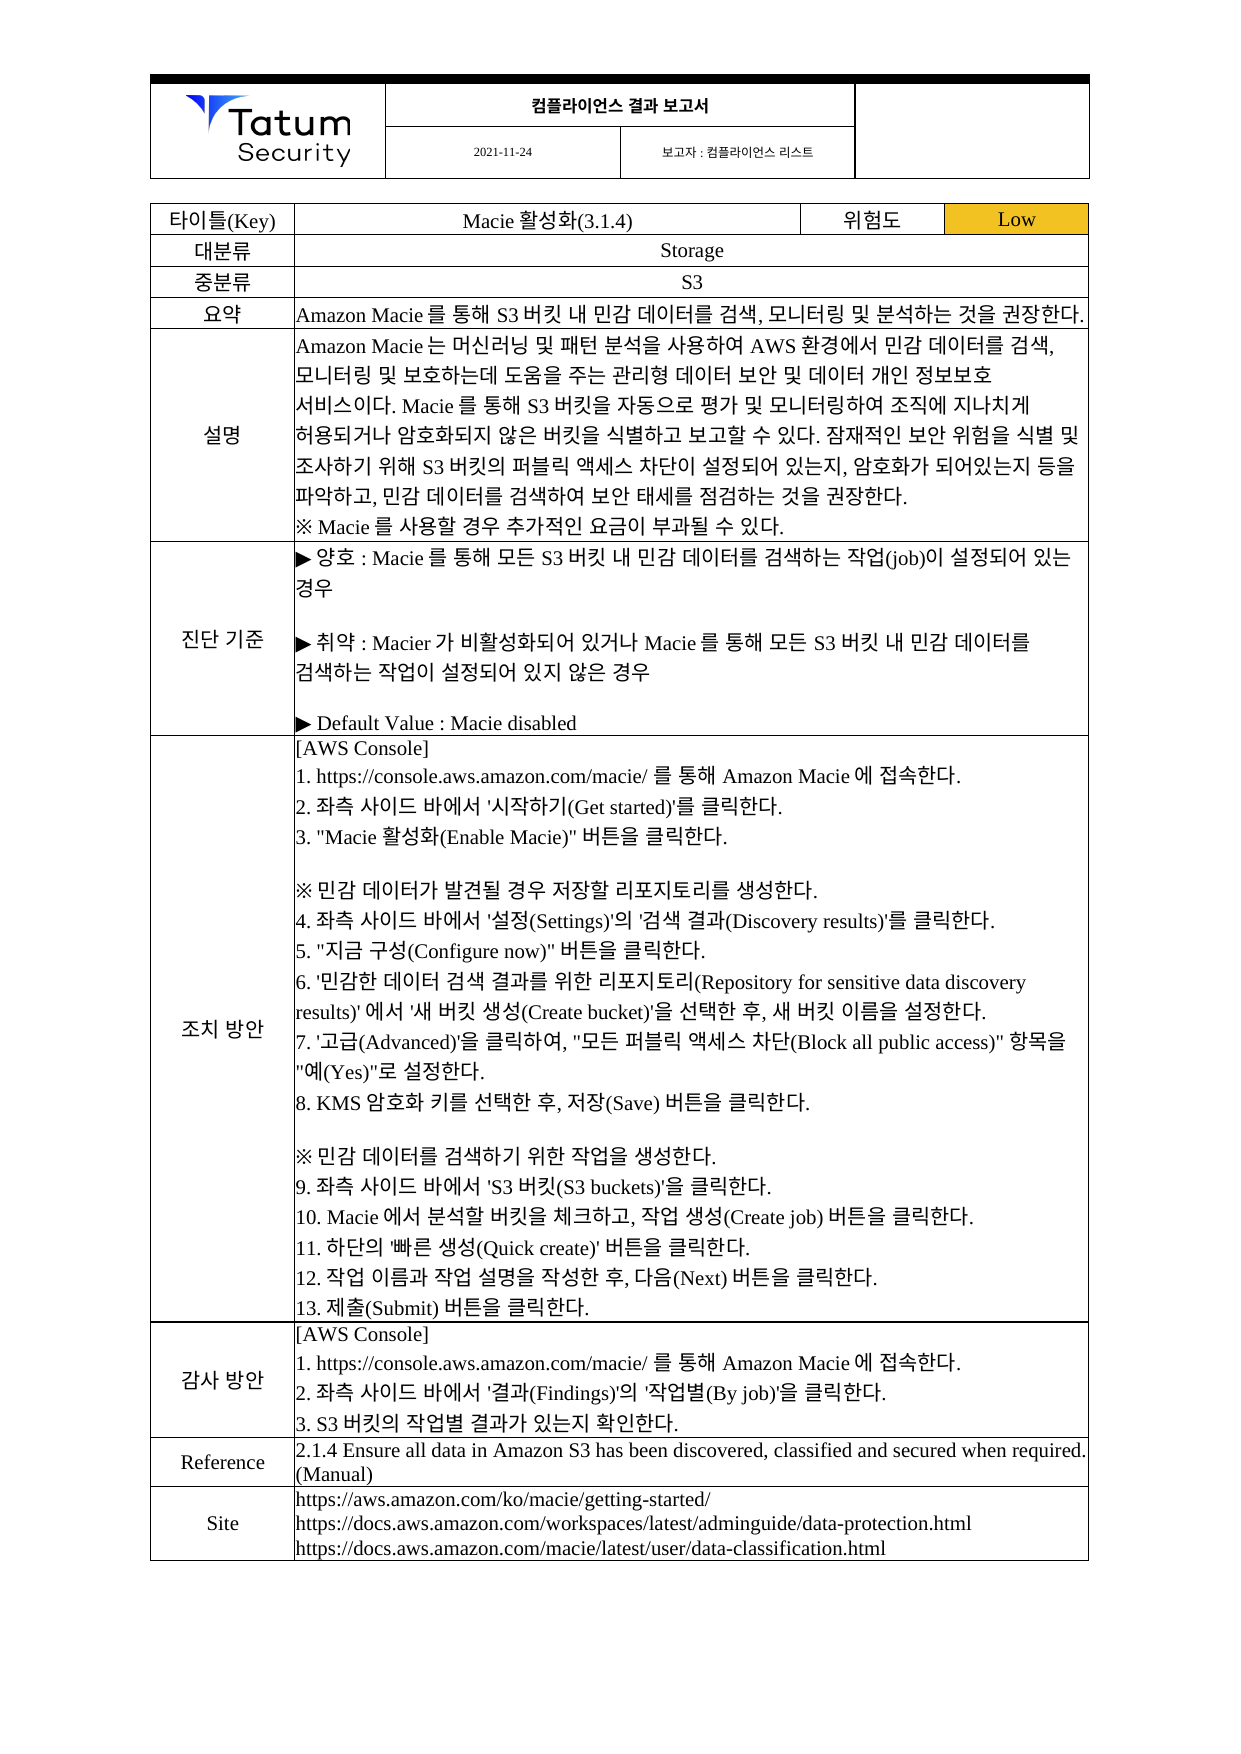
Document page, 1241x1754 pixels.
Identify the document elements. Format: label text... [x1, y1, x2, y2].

table_cell ▶ 양호 : Macie를 통해 모든 S3 버킷 내 민감 데이터를 검색하는 작업(job)이 설정되어 있는 경우 ▶ 취약 : Macier가 비활성화되어 있거나 Macie를 통해 모든 S3 버킷 내 민감 데이터를 검색하는 작업이 설정되어 있지 않은 경우 ▶ Default Value : Macie disabled [295, 542, 1088, 734]
table_cell 대분류 [151, 235, 294, 266]
table_header 타이틀(Key) [151, 204, 294, 234]
table_cell 감사 방안 [151, 1323, 294, 1437]
table_cell 조치 방안 [151, 736, 294, 1321]
table_cell 2.1.4 Ensure all data in Amazon S3 has been discovered, classified and secured when required. (Manual) [295, 1438, 1088, 1486]
table_cell [AWS Console] 1. https://console.aws.amazon.com/macie/ 를 통해 Amazon Macie에 접속한다. 2. 좌측 사이드 바에서 '결과(Findings)'의 '작업별(By job)'을 클릭한다. 3. S3 버킷의 작업별 결과가 있는지 확인한다. [295, 1323, 1088, 1437]
table_cell 설명 [151, 329, 294, 541]
table_cell 중분류 [151, 267, 294, 297]
table_cell Amazon Macie는 머신러닝 및 패턴 분석을 사용하여 AWS 환경에서 민감 데이터를 검색, 모니터링 및 보호하는데 도움을 주는 관리형 데이터 보안 및 데이터 개인 정보보호 서비스이다. Macie를 통해 S3 버킷을 자동으로 평가 및 모니터링하여 조직에 지나치게 허용되거나 암호화되지 않은 버킷을 식별하고 보고할 수 있다. 잠재적인 보안 위험을 식별 및 조사하기 위해 S3 버킷의 퍼블릭 액세스 차단이 설정되어 있는지, 암호화가 되어있는지 등을 파악하고, 민감 데이터를 검색하여 보안 태세를 점검하는 것을 권장한다. ※ Macie를 사용할 경우 추가적인 요금이 부과될 수 있다. [295, 329, 1088, 541]
table_cell 요약 [151, 298, 294, 328]
table_cell [AWS Console] 1. https://console.aws.amazon.com/macie/ 를 통해 Amazon Macie에 접속한다. 2. 좌측 사이드 바에서 '시작하기(Get started)'를 클릭한다. 3. "Macie 활성화(Enable Macie)" 버튼을 클릭한다. ※ 민감 데이터가 발견될 경우 저장할 리포지토리를 생성한다. 4. 좌측 사이드 바에서 '설정(Settings)'의 '검색 결과(Discovery results)'를 클릭한다. 5. "지금 구성(Configure now)" 버튼을 클릭한다. 6. '민감한 데이터 검색 결과를 위한 리포지토리(Repository for sensitive data discovery results)' 에서 '새 버킷 생성(Create bucket)'을 선택한 후, 새 버킷 이름을 설정한다. 7. '고급(Advanced)'을 클릭하여, "모든 퍼블릭 액세스 차단(Block all public access)" 항목을 "예(Yes)"로 설정한다. 8. KMS 암호화 키를 선택한 후, 저장(Save) 버튼을 클릭한다. ※ 민감 데이터를 검색하기 위한 작업을 생성한다. 9. 좌측 사이드 바에서 'S3 버킷(S3 buckets)'을 클릭한다. 10. Macie에서 분석할 버킷을 체크하고, 작업 생성(Create job) 버튼을 클릭한다. 11. 하단의 '빠른 생성(Quick create)' 버튼을 클릭한다. 12. 작업 이름과 작업 설명을 작성한 후, 다음(Next) 버튼을 클릭한다. 13. 제출(Submit) 버튼을 클릭한다. [295, 736, 1088, 1321]
table_cell Reference [151, 1438, 294, 1486]
table_cell Site [151, 1487, 294, 1559]
table_header 위험도 [801, 204, 944, 234]
table_cell https://aws.amazon.com/ko/macie/getting-started/ https://docs.aws.amazon.com/workspaces/latest/adminguide/data-protection.html https://docs.aws.amazon.com/macie/latest/user/data-classification.html [295, 1487, 1088, 1559]
picture [186, 95, 350, 167]
table_header Low [945, 204, 1088, 234]
table_header Macie 활성화(3.1.4) [295, 204, 800, 234]
table_cell Amazon Macie를 통해 S3 버킷 내 민감 데이터를 검색, 모니터링 및 분석하는 것을 권장한다. [295, 298, 1088, 328]
table_cell 진단 기준 [151, 542, 294, 734]
table_cell S3 [295, 267, 1088, 297]
table_cell Storage [295, 235, 1088, 266]
